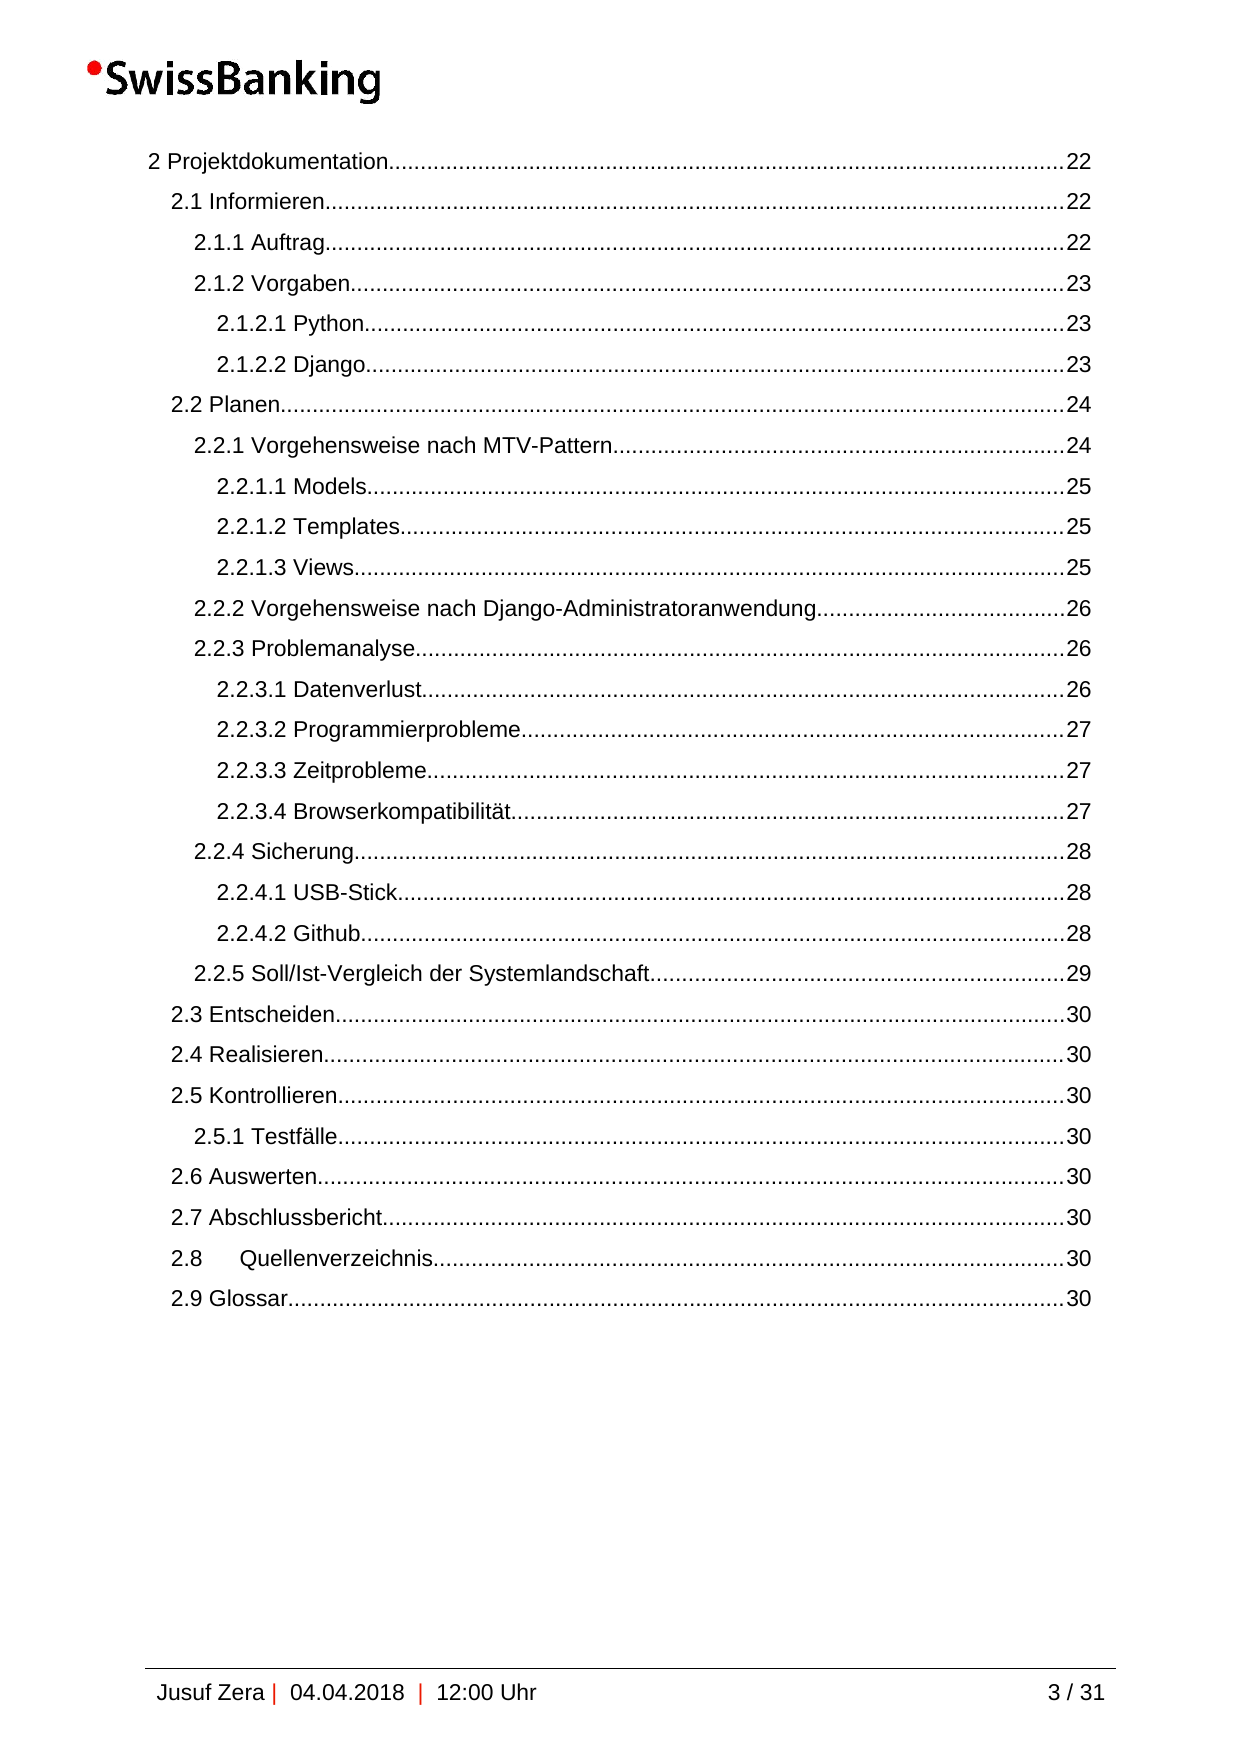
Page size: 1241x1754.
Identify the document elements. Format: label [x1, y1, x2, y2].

picture [87, 59, 380, 104]
